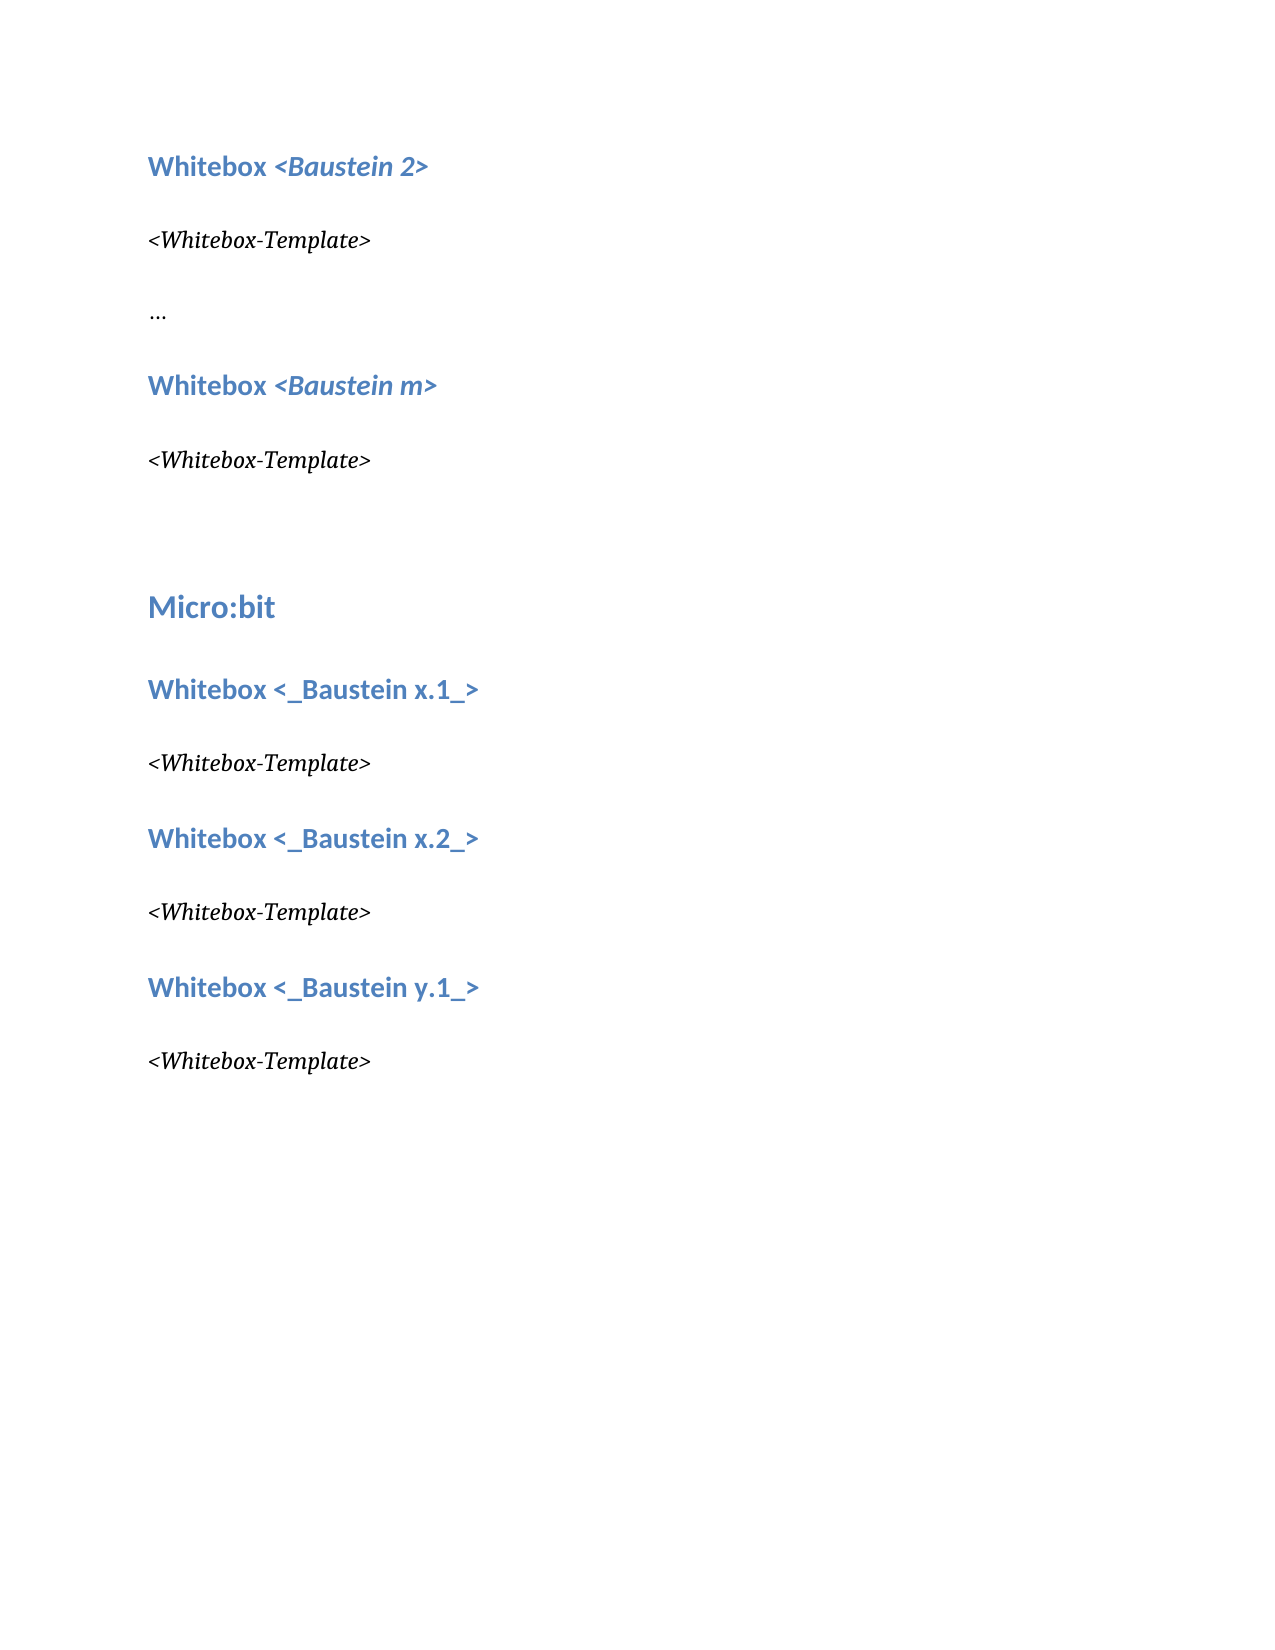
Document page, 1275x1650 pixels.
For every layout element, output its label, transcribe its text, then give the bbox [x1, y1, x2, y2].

subtitle Whitebox <Baustein m> [148, 367, 1127, 403]
text <Whitebox-Template> [148, 1047, 1127, 1076]
text <Whitebox-Template> [148, 446, 1127, 474]
text … [148, 297, 1127, 325]
text <Whitebox-Template> [148, 749, 1127, 778]
text <Whitebox-Template> [148, 226, 1127, 255]
subtitle Whitebox <_Baustein y.1_> [148, 969, 1127, 1004]
text <Whitebox-Template> [148, 898, 1127, 927]
subtitle Micro:bit [148, 587, 1127, 627]
subtitle Whitebox <_Baustein x.1_> [148, 671, 1127, 706]
subtitle Whitebox <Baustein 2> [148, 148, 1127, 183]
subtitle Whitebox <_Baustein x.2_> [148, 820, 1127, 855]
